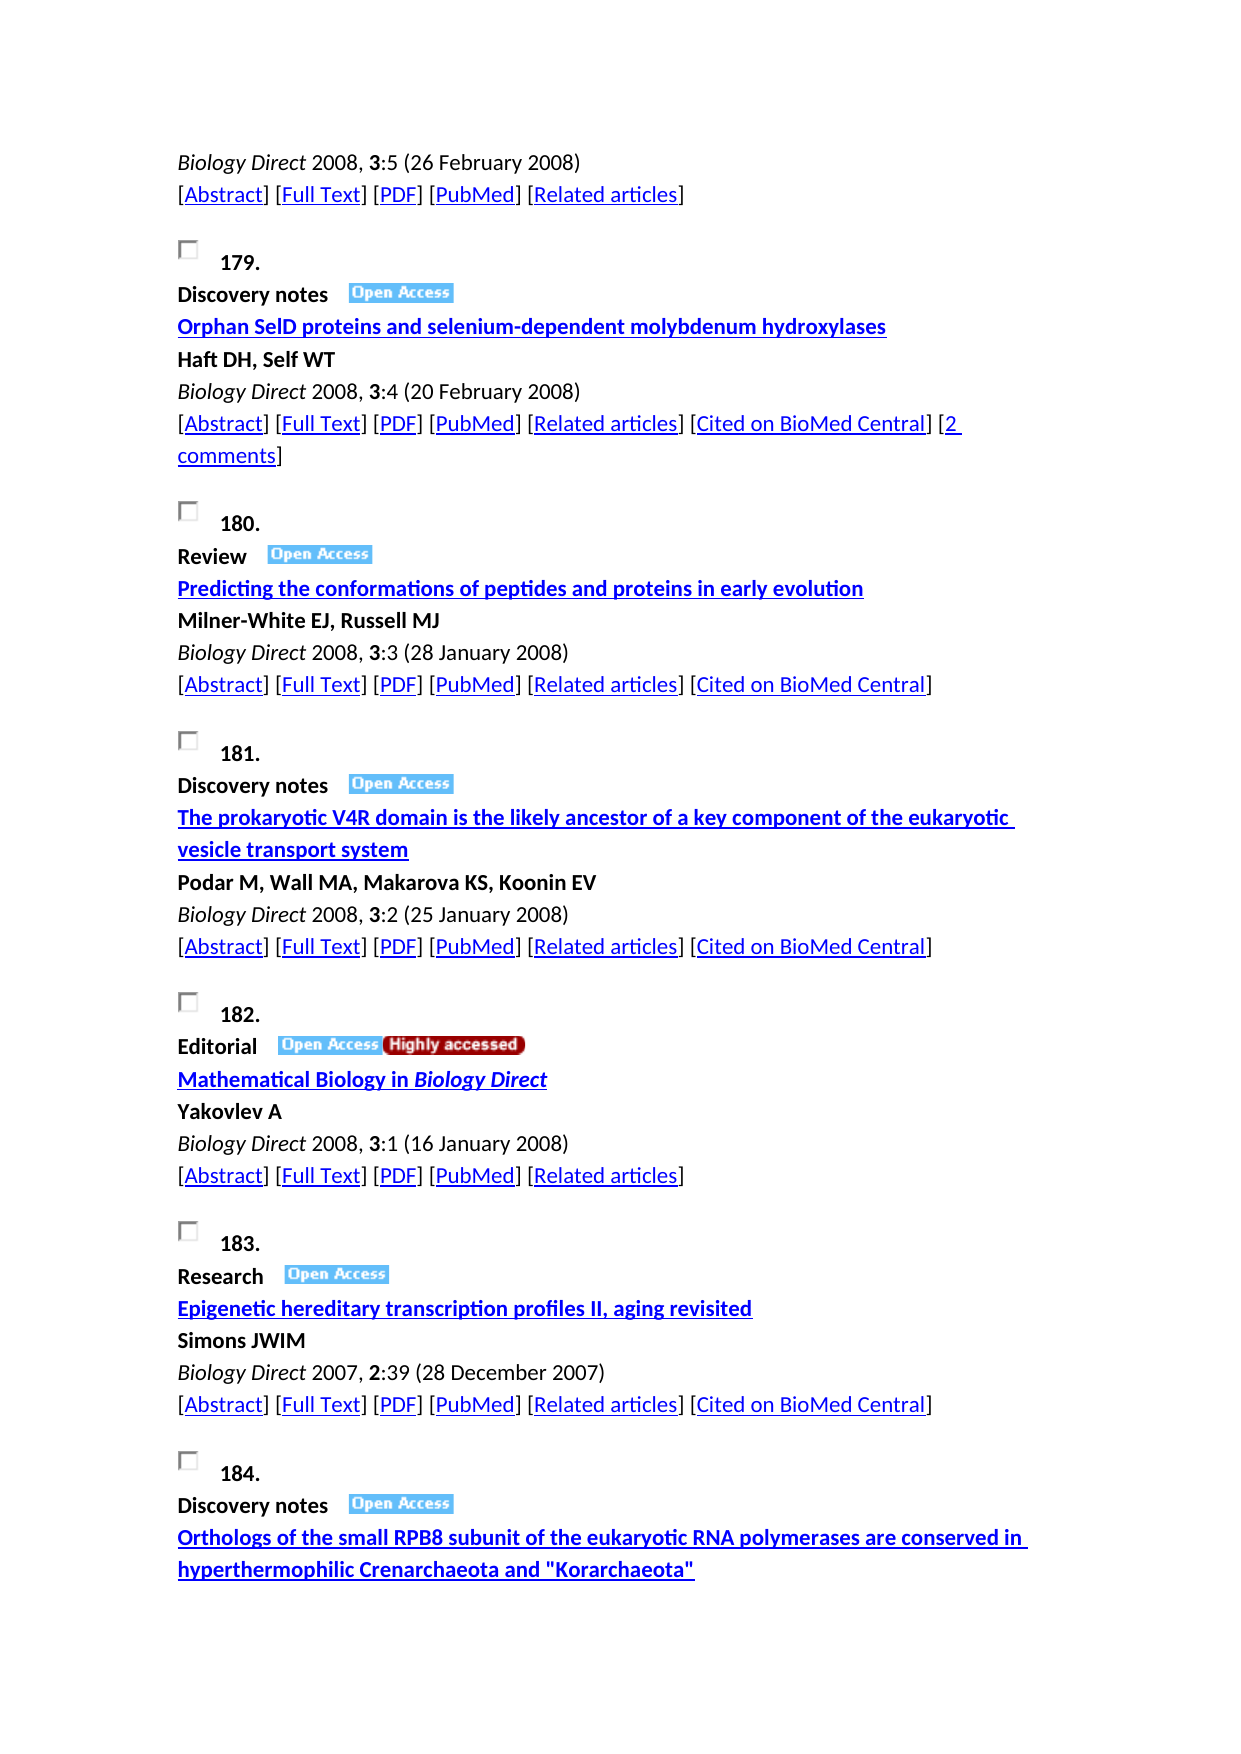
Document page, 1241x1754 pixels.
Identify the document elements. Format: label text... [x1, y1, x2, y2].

text 180. Review Predicting the conformations of peptides and proteins in early evolution Milner-White EJ, Russell MJ Biology Direct 2008, 3:3 (28 January 2008) [Abstract] [Full Text] [PDF] [PubMed] [Related articles] [Cited on BioMed Central] [177, 494, 1063, 698]
text 182. Editorial Mathematical Biology in Biology Direct Yakovlev A Biology Direct 2008, 3:1 (16 January 2008) [Abstract] [Full Text] [PDF] [PubMed] [Related articles] [177, 985, 1063, 1189]
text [177, 148, 1063, 208]
picture [284, 1265, 390, 1284]
text 181. Discovery notes The prokaryotic V4R domain is the likely ancestor of a key component of the eukaryotic vesicle transport system Podar M, Wall MA, Makarova KS, Koonin EV Biology Direct 2008, 3:2 (25 January 2008) [Abstract] [Full Text] [PDF] [PubMed] [Related articles] [Cited on BioMed Central] [177, 723, 1063, 960]
picture [348, 1494, 454, 1514]
picture [278, 1036, 525, 1055]
text 183. Research Epigenetic hereditary transcription profiles II, aging revisited Simons JWIM Biology Direct 2007, 2:39 (28 December 2007) [Abstract] [Full Text] [PDF] [PubMed] [Related articles] [Cited on BioMed Central] [177, 1214, 1063, 1418]
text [177, 1443, 1063, 1583]
picture [348, 774, 454, 794]
picture [348, 283, 454, 303]
text 179. Discovery notes Orphan SelD proteins and selenium-dependent molybdenum hydroxylases Haft DH, Self WT Biology Direct 2008, 3:4 (20 February 2008) [Abstract] [Full Text] [PDF] [PubMed] [Related articles] [Cited on BioMed Central] [2 comments] [177, 233, 1063, 469]
picture [267, 545, 373, 564]
